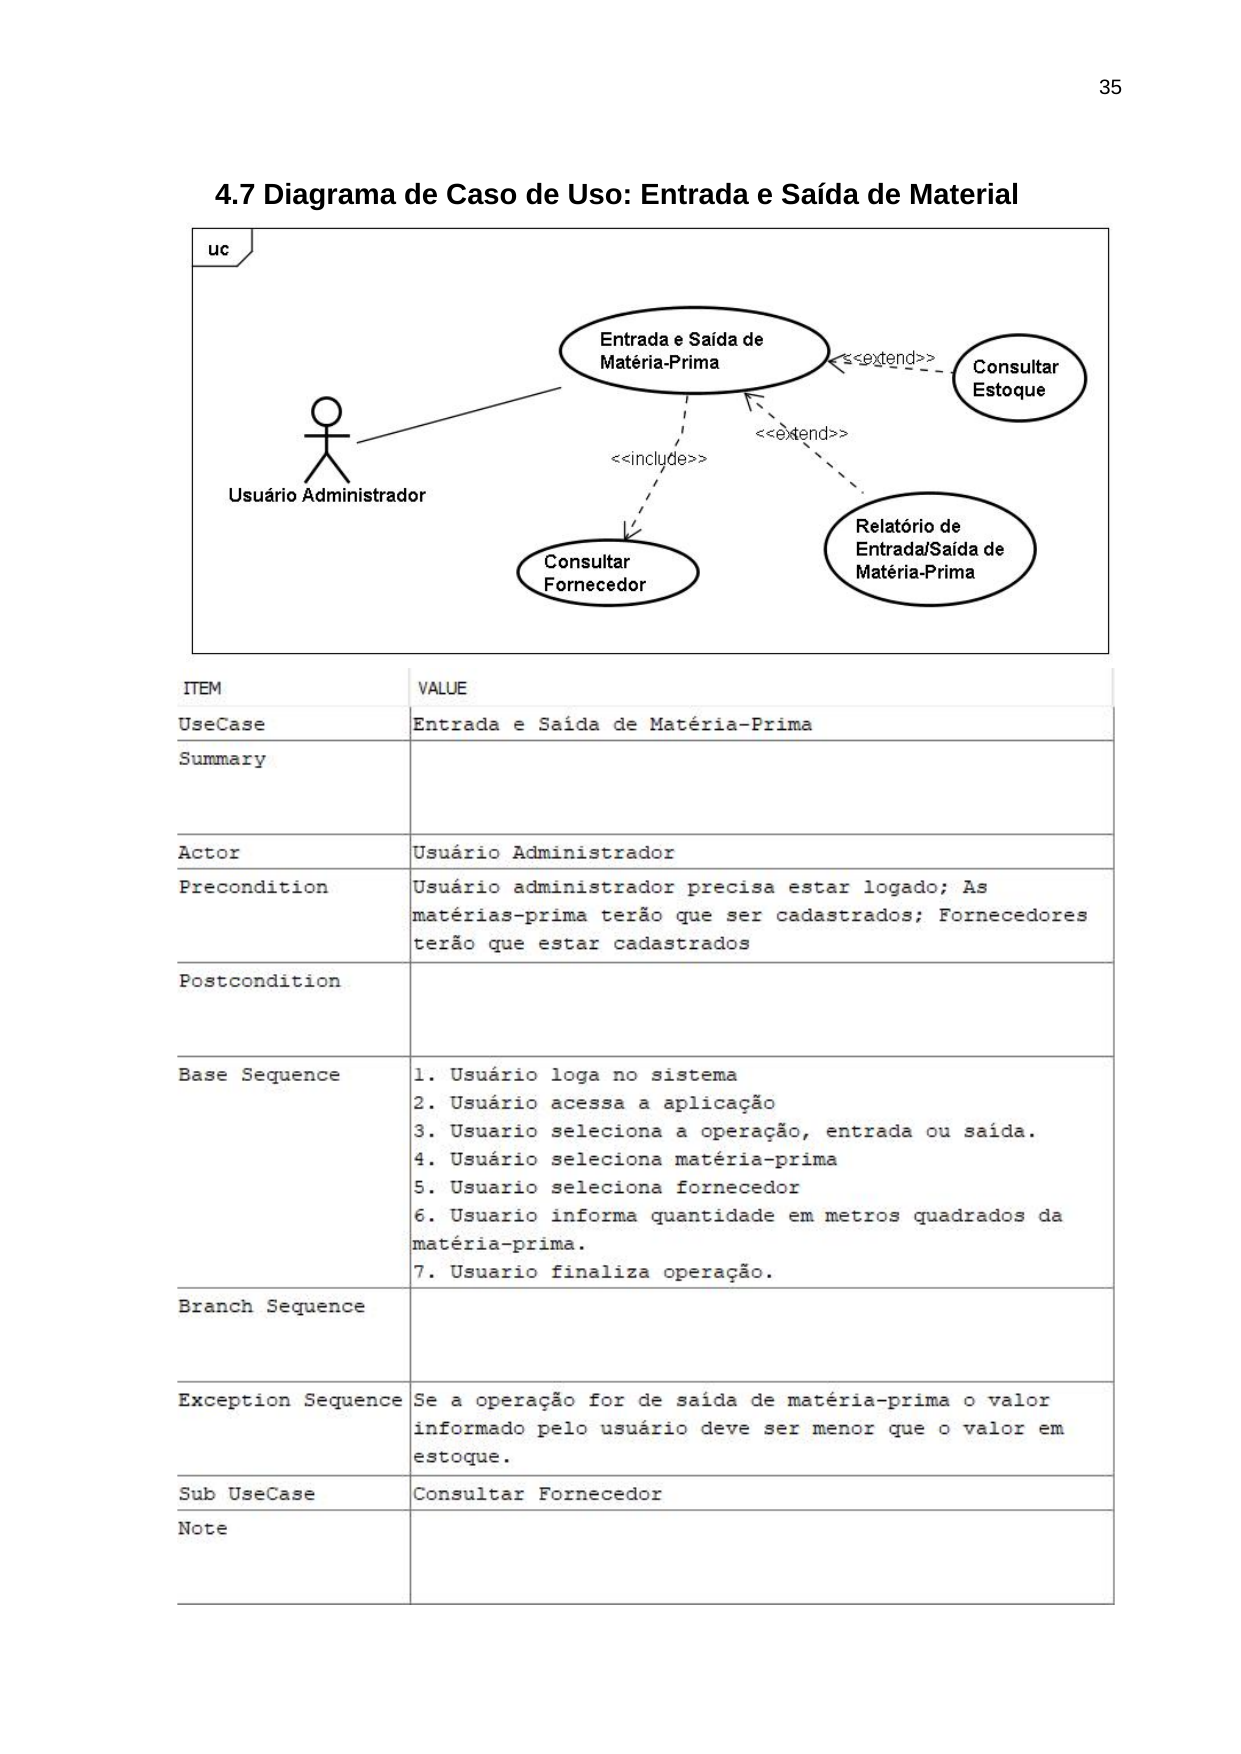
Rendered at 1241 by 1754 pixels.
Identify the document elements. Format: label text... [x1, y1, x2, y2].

picture [177, 213, 1123, 1605]
subtitle Diagrama de Caso de Uso: Entrada e Saída de Material [215, 177, 1122, 211]
